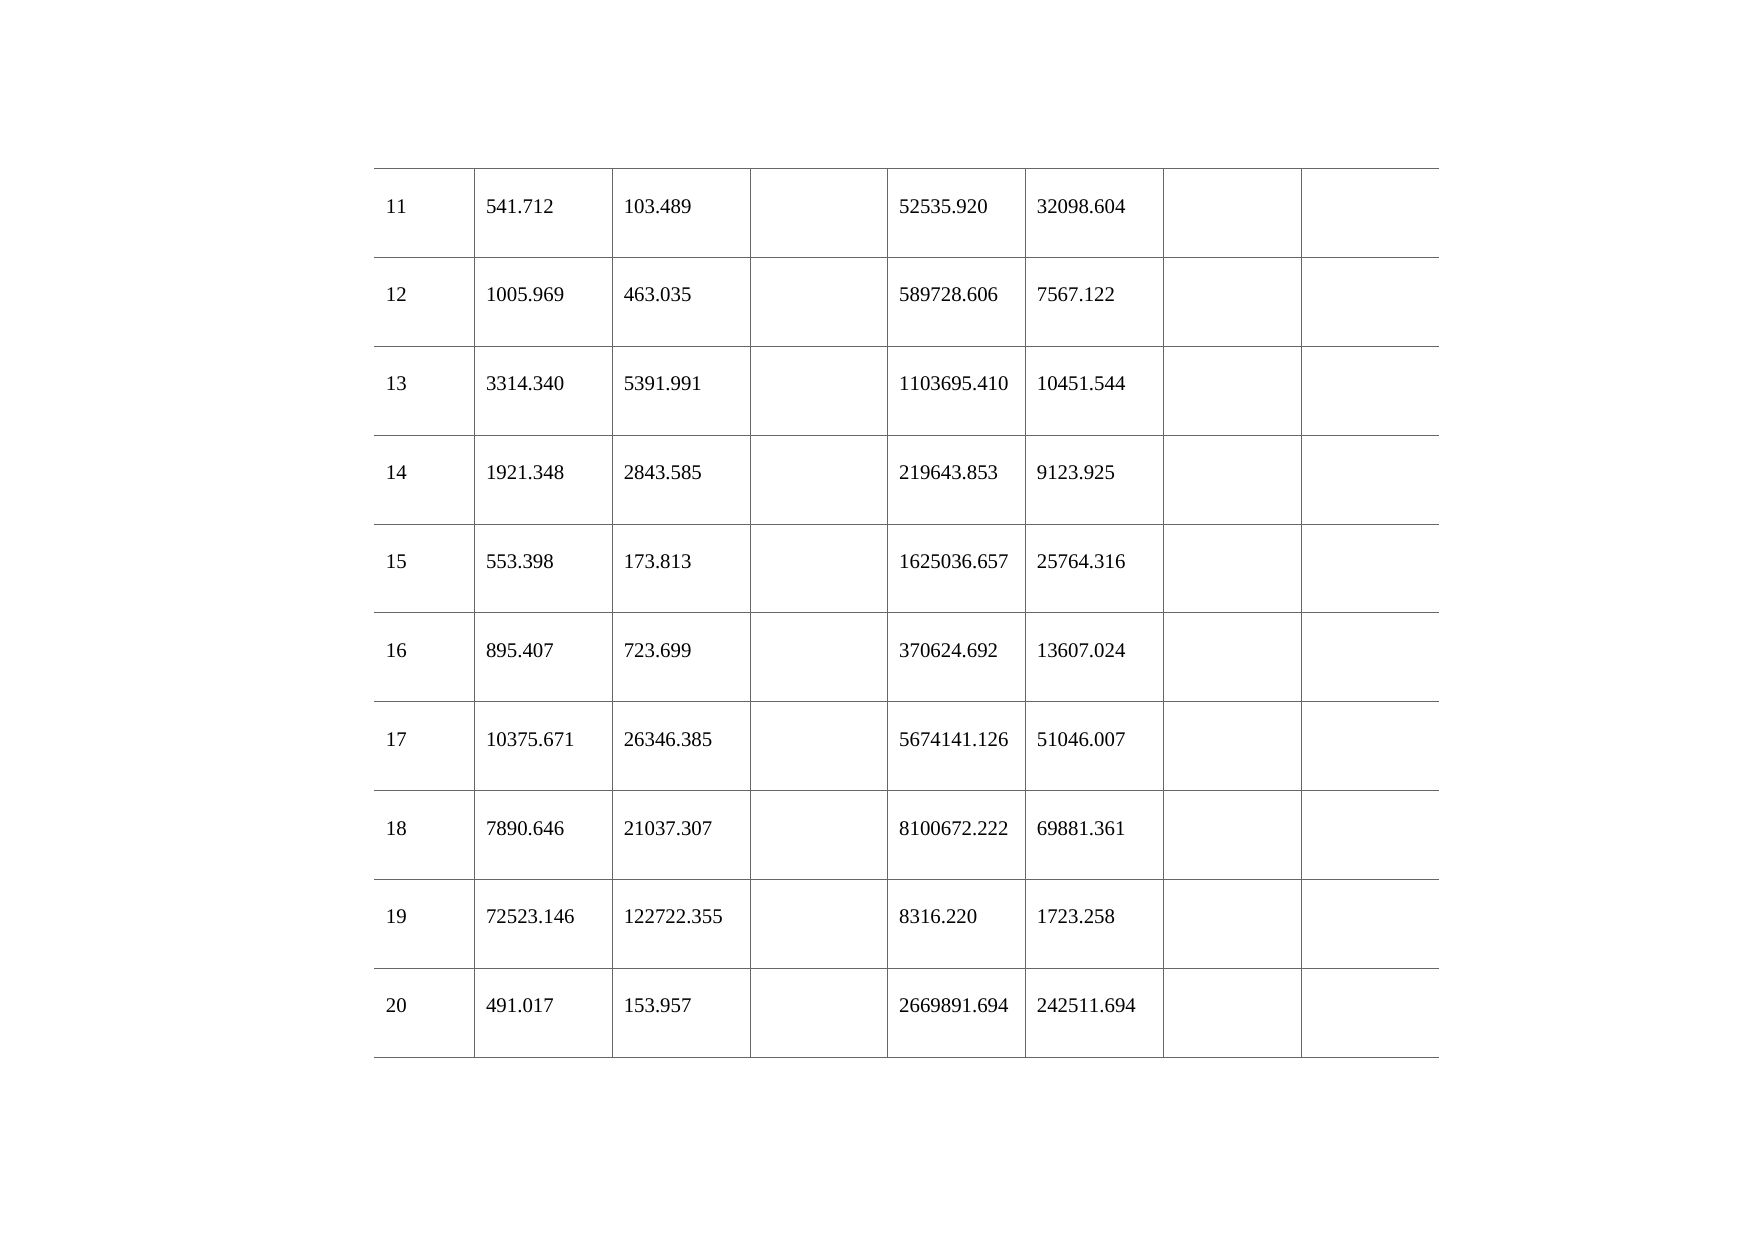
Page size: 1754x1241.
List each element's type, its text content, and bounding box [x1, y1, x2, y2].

table_cell 723.699 [613, 613, 750, 701]
table_cell [751, 525, 887, 612]
table_cell 1723.258 [1026, 880, 1163, 968]
table_cell 491.017 [475, 969, 612, 1057]
table_cell 13607.024 [1026, 613, 1163, 701]
table_cell 26346.385 [613, 702, 750, 790]
table_cell [751, 969, 887, 1057]
table_cell [1164, 258, 1301, 346]
table_cell 21037.307 [613, 791, 750, 879]
table_cell 8316.220 [888, 880, 1025, 968]
table_cell 219643.853 [888, 436, 1025, 523]
table_cell [1302, 347, 1439, 434]
table_cell 7567.122 [1026, 258, 1163, 346]
table_cell 1005.969 [475, 258, 612, 346]
table_cell [1164, 347, 1301, 434]
table_cell 3314.340 [475, 347, 612, 434]
table_cell [1164, 613, 1301, 701]
table_cell 153.957 [613, 969, 750, 1057]
table_cell 1921.348 [475, 436, 612, 523]
table_cell [1302, 702, 1439, 790]
table_cell 10375.671 [475, 702, 612, 790]
table_cell 541.712 [475, 169, 612, 257]
table_cell 69881.361 [1026, 791, 1163, 879]
table_cell 242511.694 [1026, 969, 1163, 1057]
table_cell 17 [374, 702, 474, 790]
table_cell [1164, 436, 1301, 523]
table_cell 11 [374, 169, 474, 257]
table_cell 122722.355 [613, 880, 750, 968]
table_cell [1164, 880, 1301, 968]
table_cell 12 [374, 258, 474, 346]
table_cell 8100672.222 [888, 791, 1025, 879]
table_cell [1164, 169, 1301, 257]
table_cell [1302, 525, 1439, 612]
table_cell [751, 258, 887, 346]
table_cell 1625036.657 [888, 525, 1025, 612]
table_cell 52535.920 [888, 169, 1025, 257]
table_cell 20 [374, 969, 474, 1057]
table_cell 19 [374, 880, 474, 968]
table_cell [1302, 436, 1439, 523]
table_cell 5674141.126 [888, 702, 1025, 790]
table_cell [751, 169, 887, 257]
table_cell [1302, 791, 1439, 879]
table_cell 553.398 [475, 525, 612, 612]
table_cell [1164, 969, 1301, 1057]
table_cell 14 [374, 436, 474, 523]
table_cell [751, 702, 887, 790]
table_cell 2669891.694 [888, 969, 1025, 1057]
table_cell 25764.316 [1026, 525, 1163, 612]
table_cell 10451.544 [1026, 347, 1163, 434]
table_cell 16 [374, 613, 474, 701]
table_cell [1302, 969, 1439, 1057]
table_cell 18 [374, 791, 474, 879]
table_cell [751, 436, 887, 523]
table_cell [751, 613, 887, 701]
table_cell [1302, 613, 1439, 701]
table_cell [1302, 169, 1439, 257]
table_cell 13 [374, 347, 474, 434]
table_cell 370624.692 [888, 613, 1025, 701]
table_cell 7890.646 [475, 791, 612, 879]
table_cell 51046.007 [1026, 702, 1163, 790]
table_cell 895.407 [475, 613, 612, 701]
table_cell [1164, 791, 1301, 879]
table_cell [1302, 258, 1439, 346]
table_cell 103.489 [613, 169, 750, 257]
table_cell 1103695.410 [888, 347, 1025, 434]
table_cell [1164, 525, 1301, 612]
table_cell 173.813 [613, 525, 750, 612]
table_cell [1164, 702, 1301, 790]
table_cell 5391.991 [613, 347, 750, 434]
table_cell [751, 880, 887, 968]
table_cell 32098.604 [1026, 169, 1163, 257]
table_cell 463.035 [613, 258, 750, 346]
table_cell [1302, 880, 1439, 968]
table_cell 15 [374, 525, 474, 612]
table_cell 72523.146 [475, 880, 612, 968]
table_cell 2843.585 [613, 436, 750, 523]
table_cell [751, 347, 887, 434]
table_cell [751, 791, 887, 879]
table_cell 9123.925 [1026, 436, 1163, 523]
table_cell 589728.606 [888, 258, 1025, 346]
